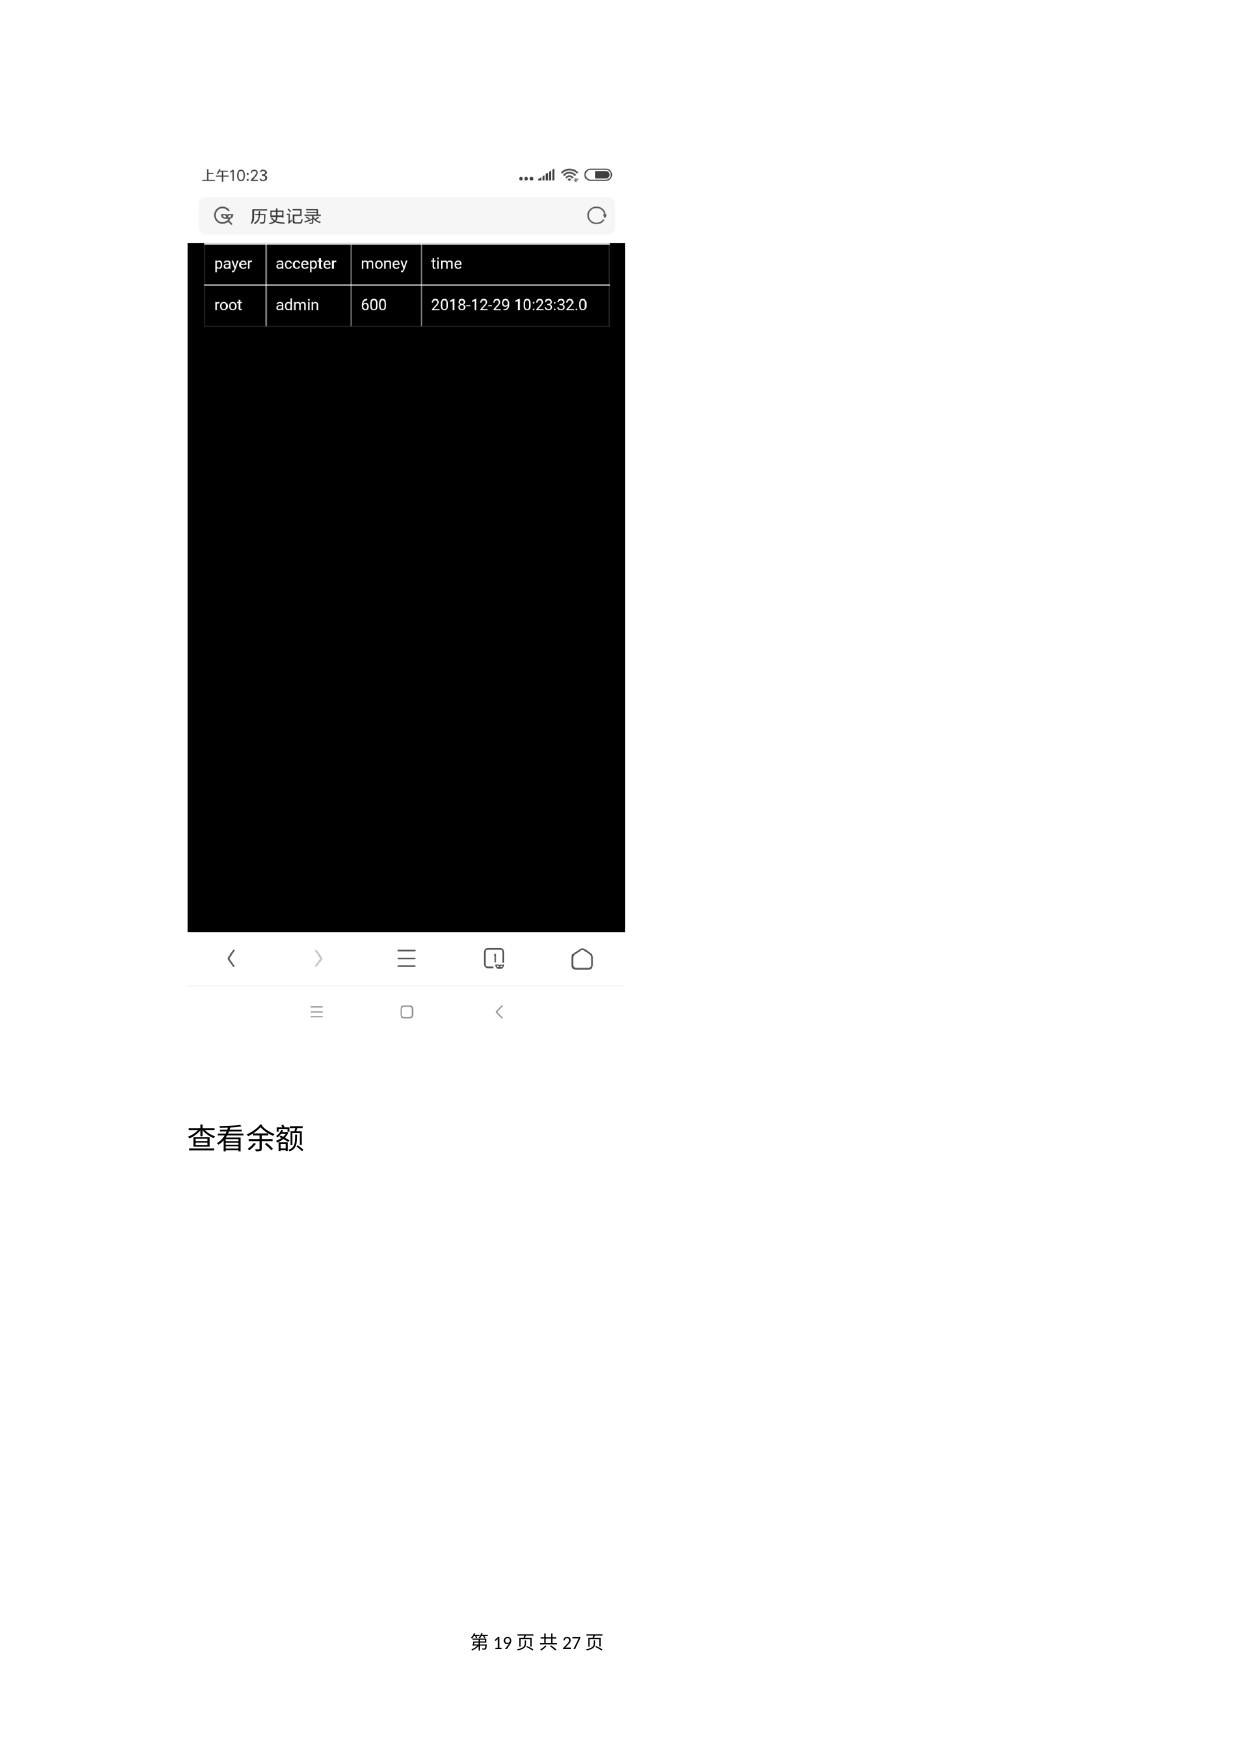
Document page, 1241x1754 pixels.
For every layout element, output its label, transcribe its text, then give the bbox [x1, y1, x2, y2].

list 查看余额 [187, 1104, 1053, 1169]
picture [187, 162, 625, 1038]
